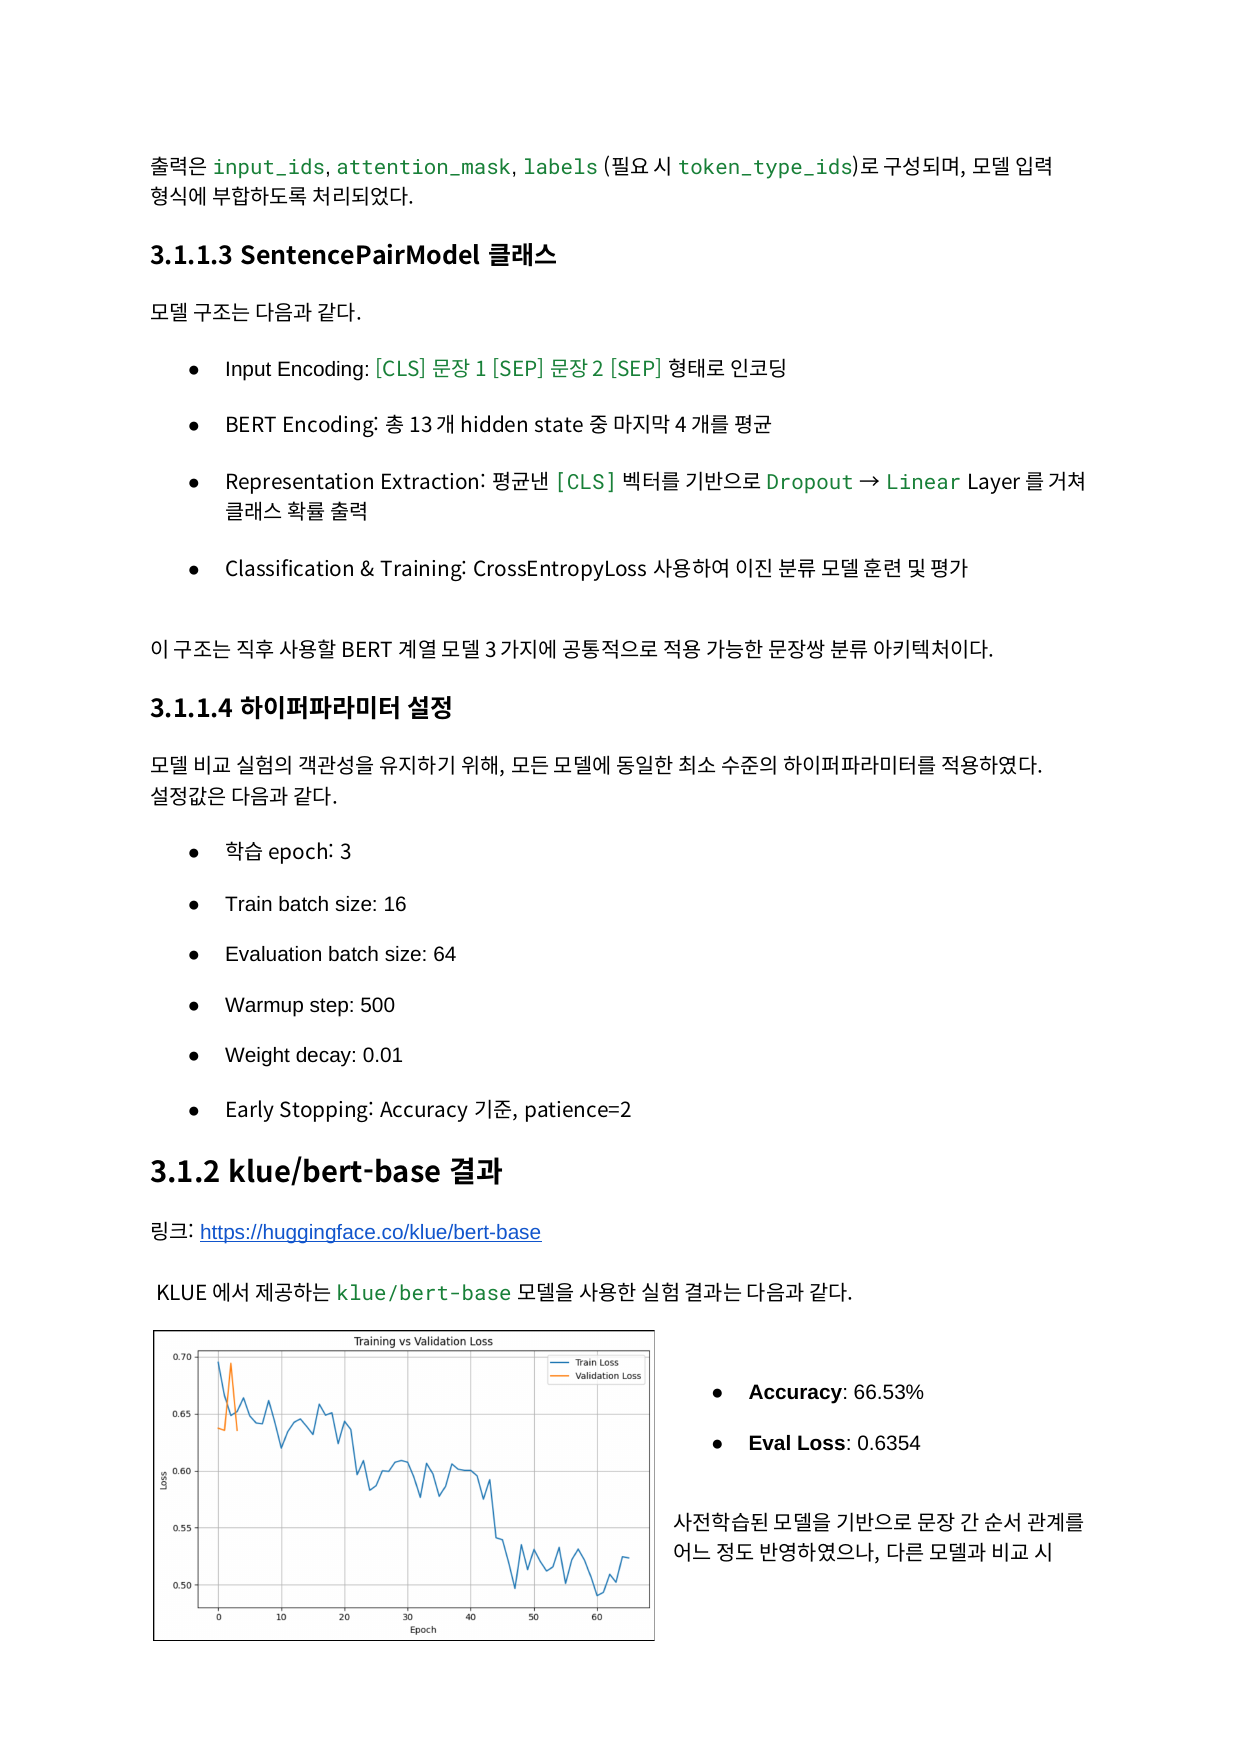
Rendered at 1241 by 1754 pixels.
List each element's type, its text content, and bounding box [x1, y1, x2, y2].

text 출력은 input_ids, attention_mask, labels (필요 시 token_type_ids)로 구성되며, 모델 입력 형식에 부합하도록 처리되었다. [150, 150, 1090, 210]
text 모델 구조는 다음과 같다. [150, 297, 1090, 327]
text 링크: https://huggingface.co/klue/bert-base KLUE에서 제공하는 klue/bert-base 모델을 사용한 실험 결과는 다음과 같다. [150, 1216, 1090, 1306]
list Accuracy: 66.53% [655, 1380, 1090, 1430]
list Input Encoding: [CLS] 문장1 [SEP] 문장2 [SEP] 형태로 인코딩 [187, 352, 1090, 408]
list BERT Encoding: 총 13개 hidden state 중 마지막 4개를 평균 [187, 408, 1090, 465]
subtitle 3.1.1.4 하이퍼파라미터 설정 [150, 688, 1090, 725]
text 모델 비교 실험의 객관성을 유지하기 위해, 모든 모델에 동일한 최소 수준의 하이퍼파라미터를 적용하였다. 설정값은 다음과 같다. [150, 750, 1090, 810]
subtitle 3.1.1.3 SentencePairModel 클래스 [150, 235, 1090, 272]
text 사전학습된 모델을 기반으로 문장 간 순서 관계를 어느 정도 반영하였으나, 다른 모델과 비교 시 상대적으로 낮은 성능을 보였다. 이는 NSP 기반의 사전학습 한계 또는 작은 batch size의 영향으로 해석될 수 있다. [655, 1506, 1090, 1566]
list Evaluation batch size: 64 [187, 942, 1090, 992]
list Representation Extraction: 평균낸 [CLS] 벡터를 기반으로 Dropout → Linear Layer를 거쳐 클래스 확률 출력 [187, 465, 1090, 552]
list Early Stopping: Accuracy 기준, patience=2 [187, 1093, 1090, 1123]
list Train batch size: 16 [187, 892, 1090, 942]
list 학습 epoch: 3 [187, 835, 1090, 892]
picture [153, 1330, 655, 1641]
list Eval Loss: 0.6354 [655, 1430, 1090, 1481]
subtitle 3.1.2 klue/bert-base 결과 [150, 1148, 1090, 1191]
list Weight decay: 0.01 [187, 1043, 1090, 1093]
list Classification & Training: CrossEntropyLoss 사용하여 이진 분류 모델 훈련 및 평가 [187, 552, 1090, 608]
list Warmup step: 500 [187, 992, 1090, 1043]
text 이 구조는 직후 사용할 BERT 계열 모델 3가지에 공통적으로 적용 가능한 문장쌍 분류 아키텍처이다. [150, 633, 1090, 663]
